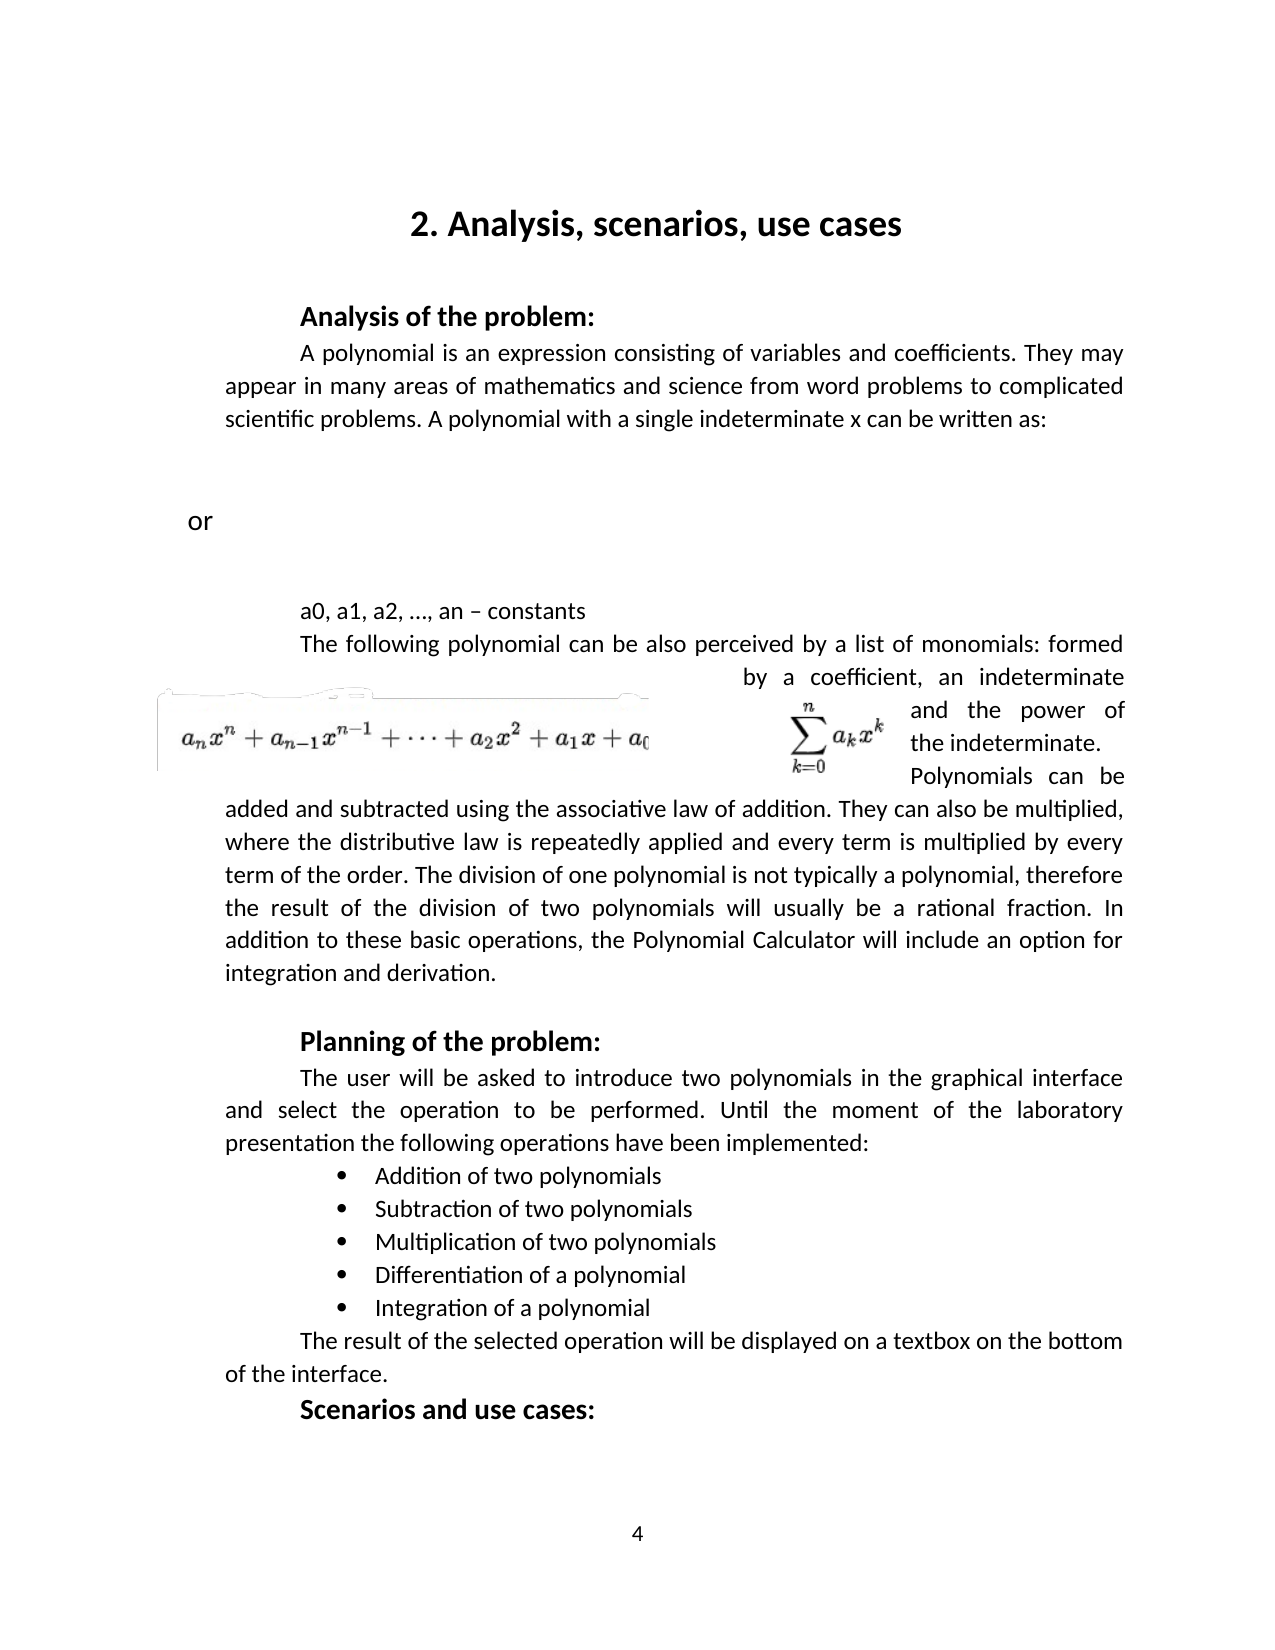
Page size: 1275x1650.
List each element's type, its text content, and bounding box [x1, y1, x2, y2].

list Addition of two polynomials [337, 1161, 1125, 1191]
list The following polynomial can be also perceived by a list of monomials: formed by a coefficient, an indeterminate and the power of the indeterminate. [225, 628, 1125, 758]
list Multiplication of two polynomials [337, 1226, 1125, 1257]
list Analysis of the problem: [225, 298, 1125, 334]
list A polynomial is an expression consisting of variables and coefficients. They may appear in many areas of mathematics and science from word problems to complicated scientific problems. A polynomial with a single indeterminate x can be written as: [225, 337, 1125, 433]
list Planning of the problem: [225, 1023, 1125, 1059]
list Subtraction of two polynomials [337, 1193, 1125, 1224]
list The user will be asked to introduce two polynomials in the graphical interface and select the operation to be performed. Until the moment of the laboratory presentation the following operations have been implemented: [225, 1062, 1125, 1158]
text or [150, 502, 1125, 537]
list Scenarios and use cases: [225, 1391, 1125, 1427]
list Polynomials can be added and subtracted using the associative law of addition. They can also be multiplied, where the distributive law is repeatedly applied and every term is multiplied by every term of the order. The division of one polynomial is not typically a polynomial, therefore the result of the division of two polynomials will usually be a rational fraction. In addition to these basic operations, the Polynomial Calculator will include an option for integration and derivation. [225, 760, 1125, 988]
picture [155, 686, 648, 771]
list The result of the selected operation will be displayed on a textbox on the bottom of the interface. [225, 1325, 1125, 1388]
list Integration of a polynomial [337, 1292, 1125, 1323]
list Analysis, scenarios, use cases [187, 199, 1125, 245]
picture [772, 698, 892, 773]
list Differentiation of a polynomial [337, 1259, 1125, 1290]
list a0, a1, a2, …, an – constants [300, 595, 1125, 626]
